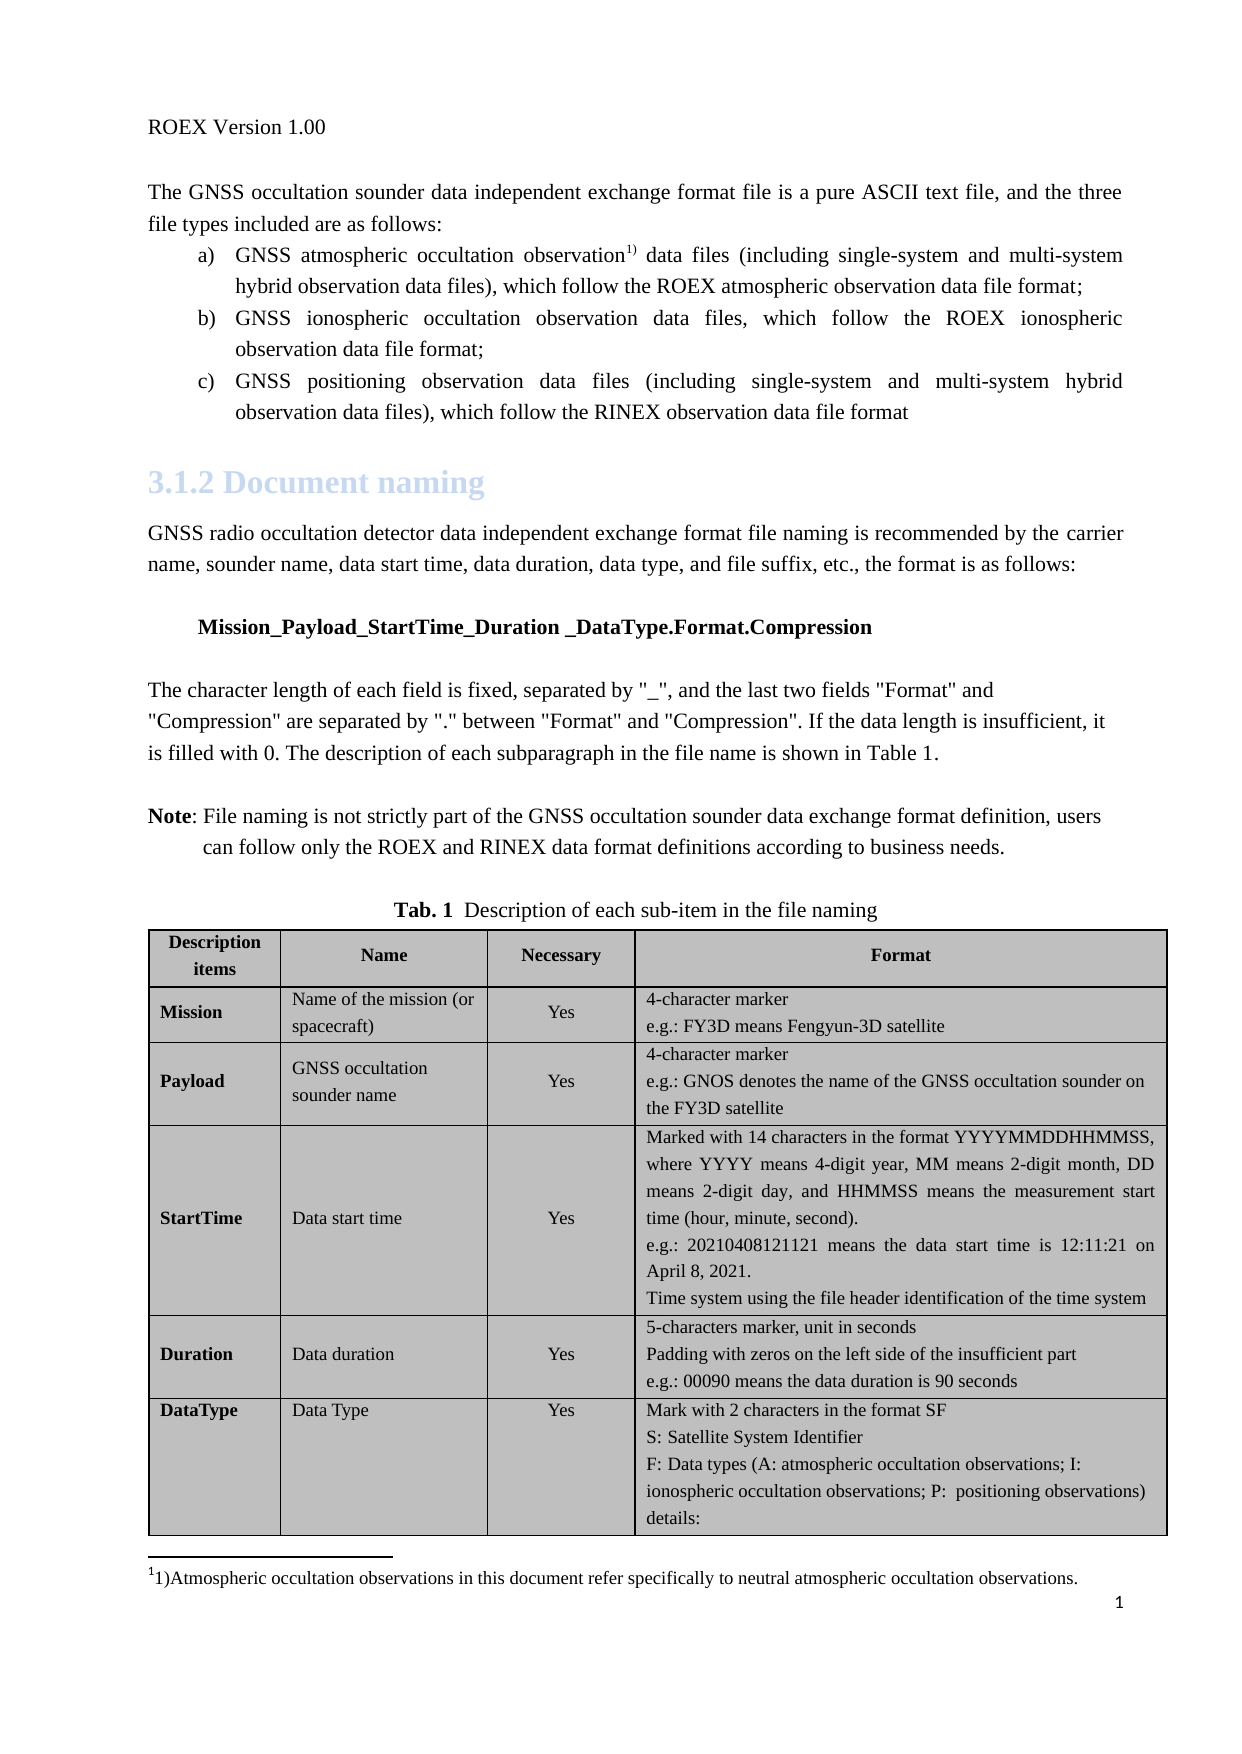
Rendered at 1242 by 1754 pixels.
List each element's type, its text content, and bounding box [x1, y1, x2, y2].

table_cell Name of the mission (or spacecraft) [281, 988, 487, 1042]
table_cell 4-character marker e.g.: GNOS denotes the name of the GNSS occultation sounder on the FY3D satellite [636, 1043, 1166, 1125]
list GNSS atmospheric occultation observation) data files (including single-system and multi-system hybrid observation data files), which follow the ROEX atmospheric observation data file format; [198, 242, 1123, 299]
table_cell Data Type [281, 1399, 487, 1535]
table_cell Data start time [281, 1126, 487, 1315]
text Mission_Payload_StartTime_Duration _DataType.Format.Compression [148, 614, 1123, 639]
table_cell Yes [488, 1043, 634, 1125]
text The character length of each field is fixed, separated by "_", and the last two fields "Format" and "Compression" are separated by "." between "Format" and "Compression". If the data length is insufficient, it is filled with 0. The description of each subparagraph in the file name is shown in Table 1. [148, 677, 1123, 765]
table_cell GNSS occultation sounder name [281, 1043, 487, 1125]
table_cell Mission [150, 988, 280, 1042]
text Note: File naming is not strictly part of the GNSS occultation sounder data exchange format definition, users can follow only the ROEX and RINEX data format definitions according to business needs. [148, 803, 1123, 859]
table_cell Yes [488, 1399, 634, 1535]
table_cell Yes [488, 1126, 634, 1315]
table_header Name [281, 931, 487, 986]
text GNSS radio occultation detector data independent exchange format file naming is recommended by the carrier name, sounder name, data start time, data duration, data type, and file suffix, etc., the format is as follows: [148, 520, 1123, 576]
table_cell StartTime [150, 1126, 280, 1315]
table_cell 5-characters marker, unit in seconds Padding with zeros on the left side of the insufficient part e.g.: 00090 means the data duration is 90 seconds [636, 1316, 1166, 1398]
table_cell 4-character marker e.g.: FY3D means Fengyun-3D satellite [636, 988, 1166, 1042]
list Tab. 1 Description of each sub-item in the file naming [147, 897, 1123, 922]
table_header Format [636, 931, 1166, 986]
table_cell DataType [150, 1399, 280, 1535]
subtitle 3.1.2 Document naming [148, 462, 1123, 501]
list GNSS ionospheric occultation observation data files, which follow the ROEX ionospheric observation data file format; [198, 305, 1123, 362]
table_cell Duration [150, 1316, 280, 1398]
table_header Necessary [488, 931, 634, 986]
list GNSS positioning observation data files (including single-system and multi-system hybrid observation data files), which follow the RINEX observation data file format [198, 368, 1123, 424]
table_cell Data duration [281, 1316, 487, 1398]
table_cell Marked with 14 characters in the format YYYYMMDDHHMMSS, where YYYY means 4-digit year, MM means 2-digit month, DD means 2-digit day, and HHMMSS means the measurement start time (hour, minute, second). e.g.: 20210408121121 means the data start time is 12:11:21 on April 8, 2021. Time system using the file header identification of the time system [636, 1126, 1166, 1315]
table_cell Payload [150, 1043, 280, 1125]
table_header Description items [150, 931, 280, 986]
text The GNSS occultation sounder data independent exchange format file is a pure ASCII text file, and the three file types included are as follows: [148, 179, 1123, 236]
table_cell Yes [488, 988, 634, 1042]
table_cell Yes [488, 1316, 634, 1398]
